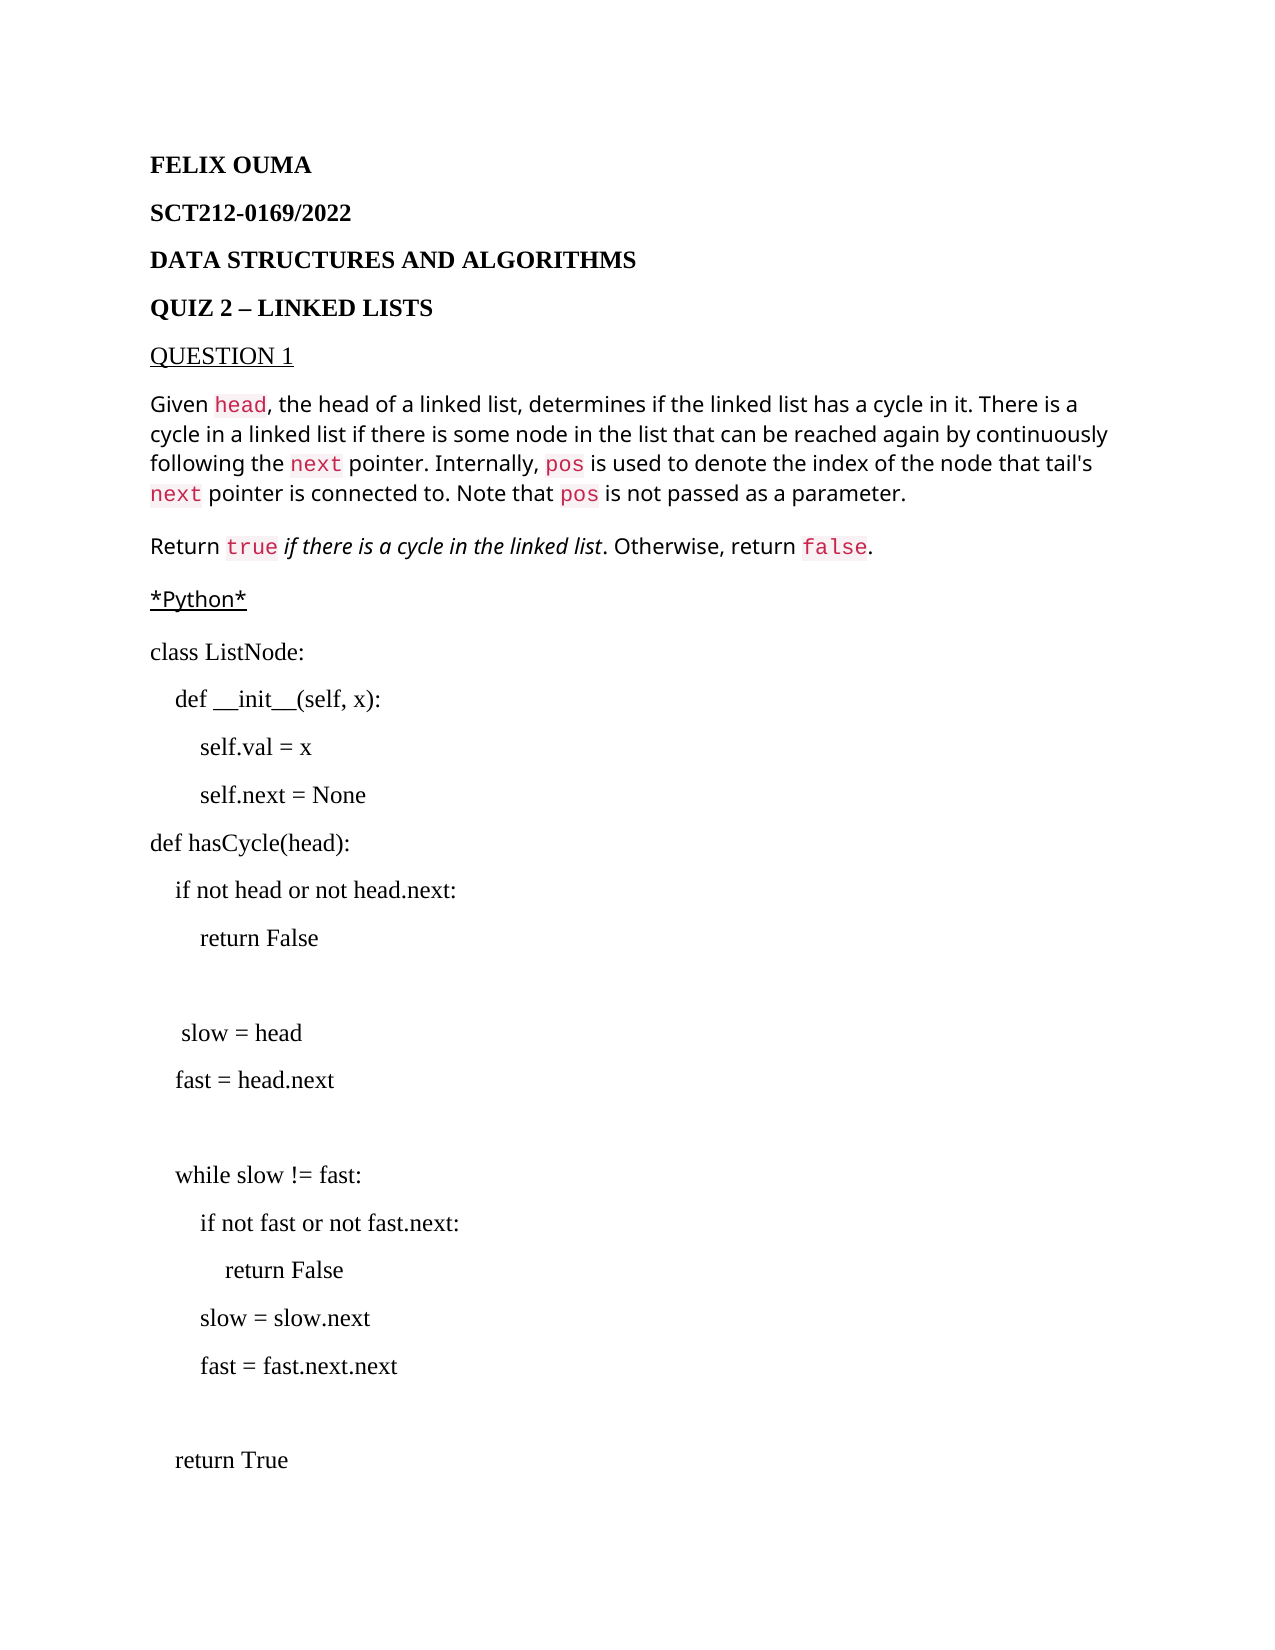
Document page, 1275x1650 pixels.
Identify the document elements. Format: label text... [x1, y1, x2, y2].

text return False [150, 923, 1125, 952]
text Return true if there is a cycle in the linked list. Otherwise, return false. [150, 531, 1125, 561]
text def __init__(self, x): [150, 684, 1125, 713]
text Given head, the head of a linked list, determines if the linked list has a cycle in it. There is a cycle in a linked list if there is some node in the list that can be reached again by continuously following the next pointer. Internally, pos is used to denote the index of the node that tail's next pointer is connected to. Note that pos is not passed as a parameter. [150, 388, 1125, 508]
text QUESTION 1 [150, 341, 1125, 369]
text self.next = None [150, 780, 1125, 809]
text while slow != fast: [150, 1160, 1125, 1189]
text self.val = x [150, 732, 1125, 761]
text if not head or not head.next: [150, 875, 1125, 904]
text FELIX OUMA [150, 150, 1125, 179]
text DATA STRUCTURES AND ALGORITHMS [150, 245, 1125, 274]
text QUIZ 2 – LINKED LISTS [150, 293, 1125, 322]
text return False [150, 1255, 1125, 1284]
text if not fast or not fast.next: [150, 1208, 1125, 1236]
text fast = fast.next.next [150, 1351, 1125, 1379]
text return True [150, 1445, 1125, 1474]
text slow = head [150, 1018, 1125, 1046]
text fast = head.next [150, 1065, 1125, 1094]
text slow = slow.next [150, 1303, 1125, 1332]
text class ListNode: [150, 637, 1125, 666]
text SCT212-0169/2022 [150, 198, 1125, 226]
text *Python* [150, 584, 1125, 614]
text def hasCycle(head): [150, 828, 1125, 856]
